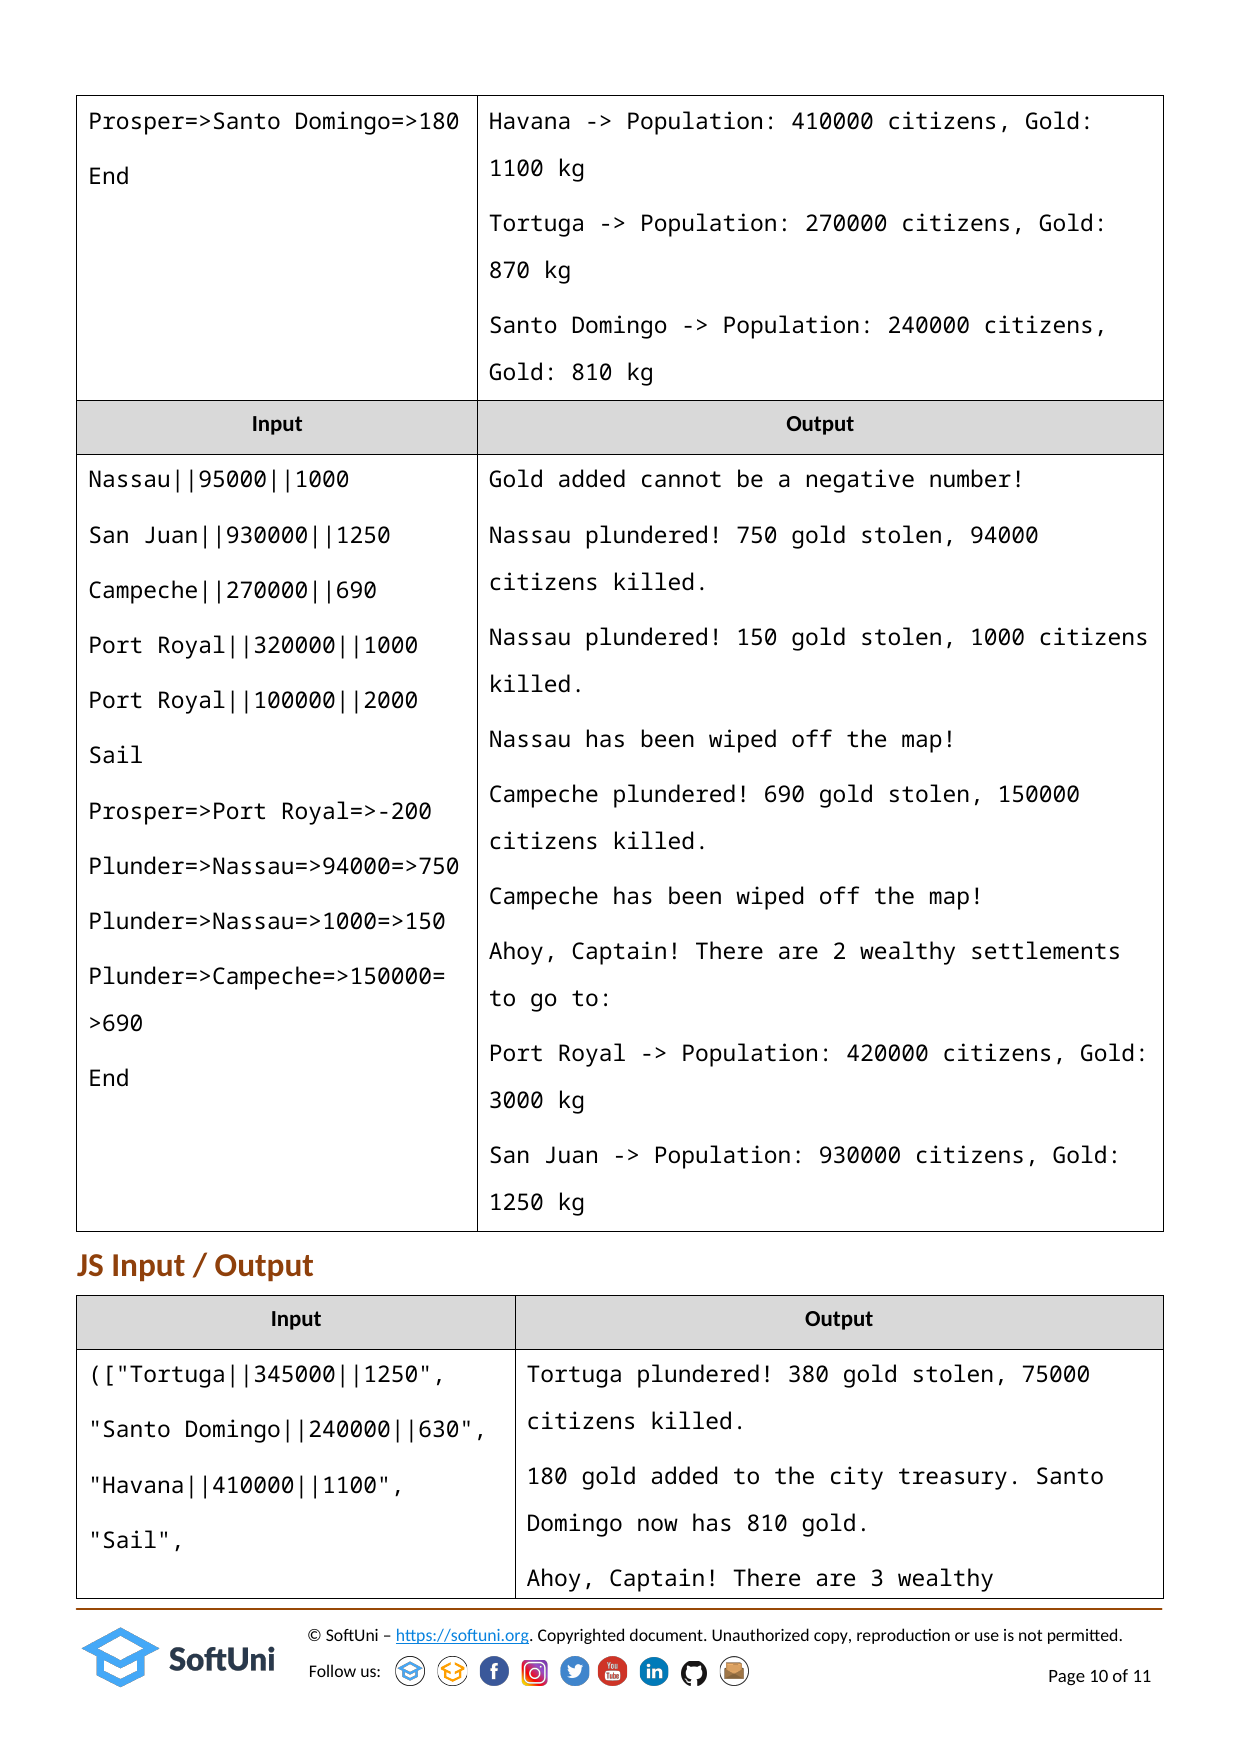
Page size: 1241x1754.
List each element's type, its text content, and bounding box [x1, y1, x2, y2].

picture [639, 1657, 648, 1665]
picture [521, 1660, 548, 1686]
picture [395, 1656, 425, 1686]
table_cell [77, 1350, 515, 1597]
picture [660, 1678, 669, 1686]
picture [560, 1656, 590, 1686]
picture [75, 1621, 281, 1693]
table_header Input [77, 1296, 515, 1349]
picture [479, 1656, 509, 1686]
picture [597, 1656, 628, 1686]
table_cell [516, 1350, 1163, 1597]
table_cell Output [478, 401, 1163, 454]
picture [681, 1661, 707, 1686]
picture [719, 1656, 749, 1686]
picture [653, 1669, 662, 1678]
table_cell Nassau||95000||1000 San Juan||930000||1250 Campeche||270000||690 Port Royal||320000||1000 Port Royal||100000||2000 Sail Prosper=>Port Royal=>-200 Plunder=>Nassau=>94000=>750 Plunder=>Nassau=>1000=>150 Plunder=>Campeche=>150000=>690 End [77, 455, 477, 1231]
subtitle JS Input / Output [77, 1244, 1163, 1285]
picture [660, 1657, 669, 1665]
picture [639, 1678, 648, 1686]
table_header Output [516, 1296, 1163, 1349]
picture [437, 1656, 468, 1686]
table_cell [478, 96, 1163, 400]
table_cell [77, 96, 477, 400]
table_cell Input [77, 401, 477, 454]
